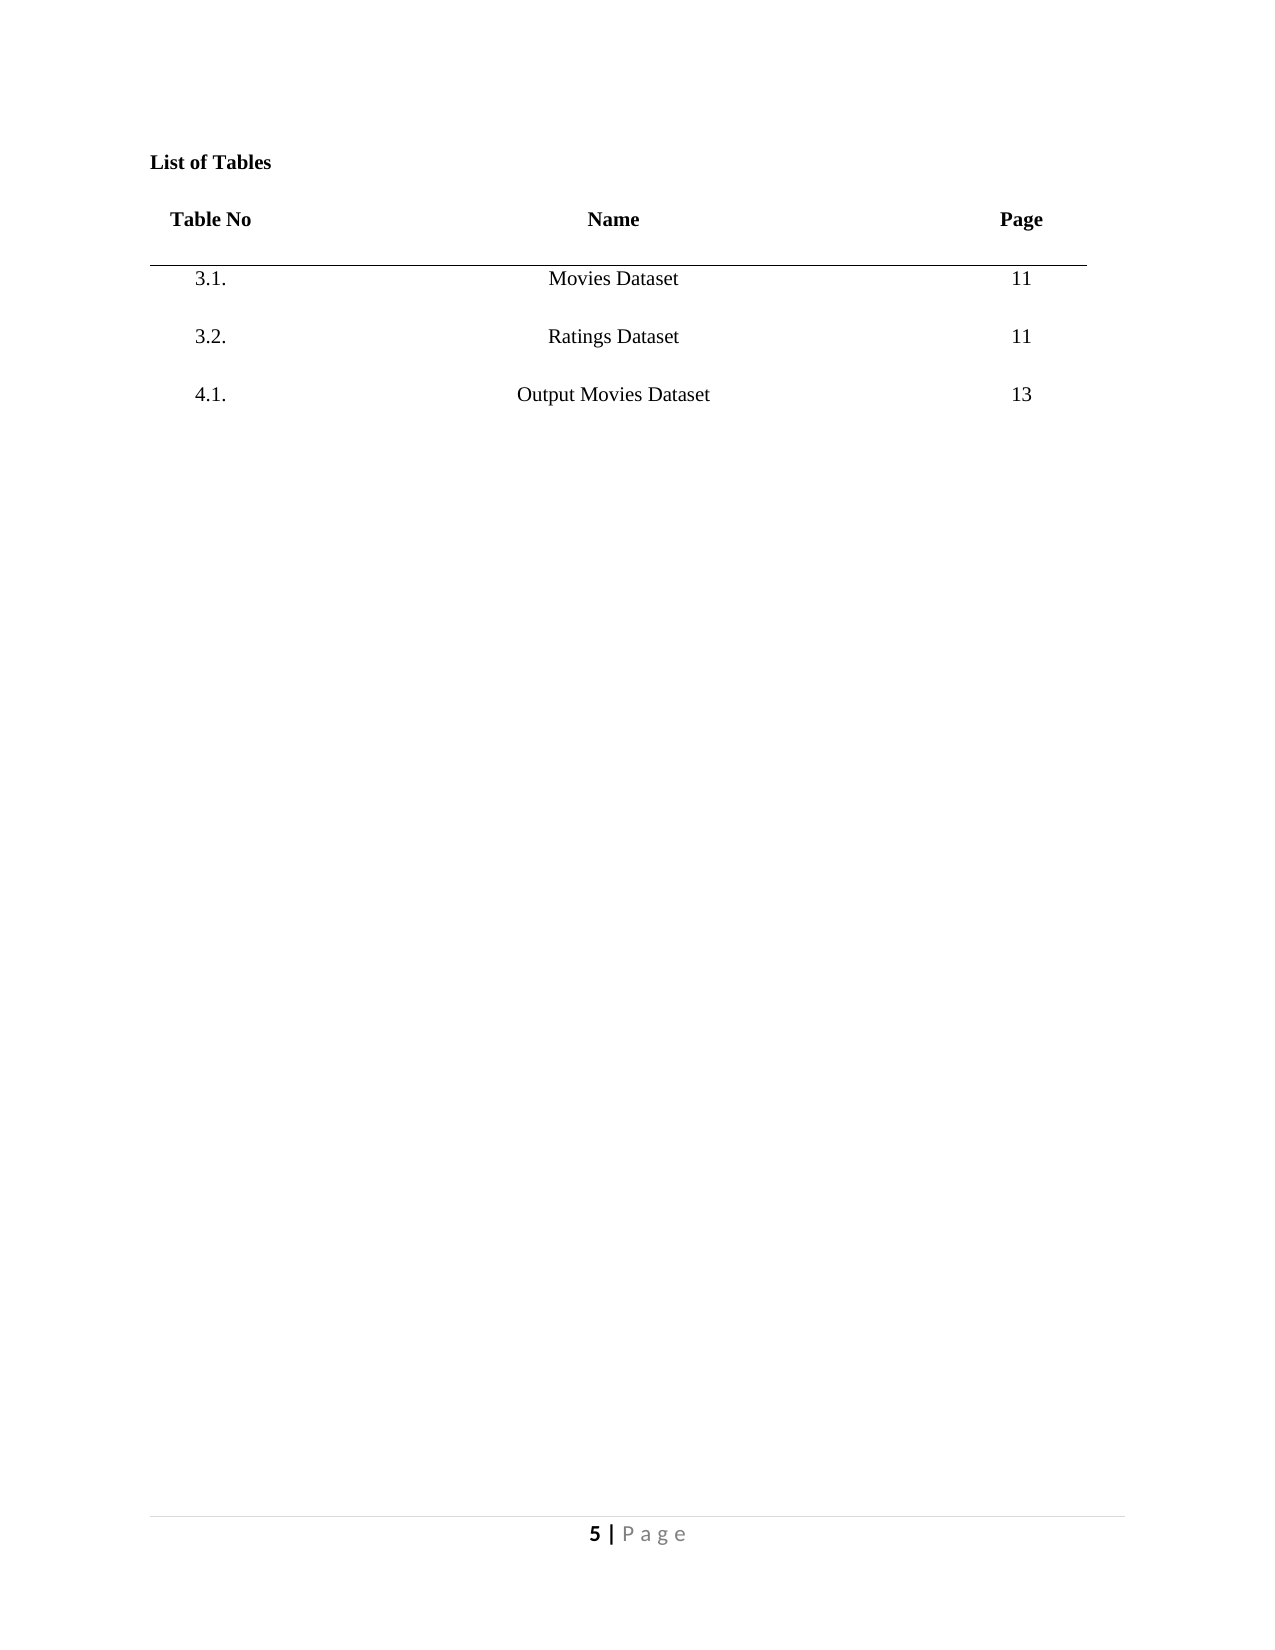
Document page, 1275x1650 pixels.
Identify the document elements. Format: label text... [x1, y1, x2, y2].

table_cell 13 [956, 382, 1087, 440]
table_cell Output Movies Dataset [271, 382, 956, 440]
table_cell 11 [956, 266, 1087, 324]
table_cell 3.1. [150, 266, 271, 324]
text List of Tables [150, 150, 1125, 174]
table_header Page [956, 207, 1087, 265]
table_header Table No [150, 207, 271, 265]
table_cell Ratings Dataset [271, 324, 956, 382]
table_header Name [271, 207, 956, 265]
table_cell 3.2. [150, 324, 271, 382]
table_cell 4.1. [150, 382, 271, 440]
table_cell Movies Dataset [271, 266, 956, 324]
table_cell 11 [956, 324, 1087, 382]
